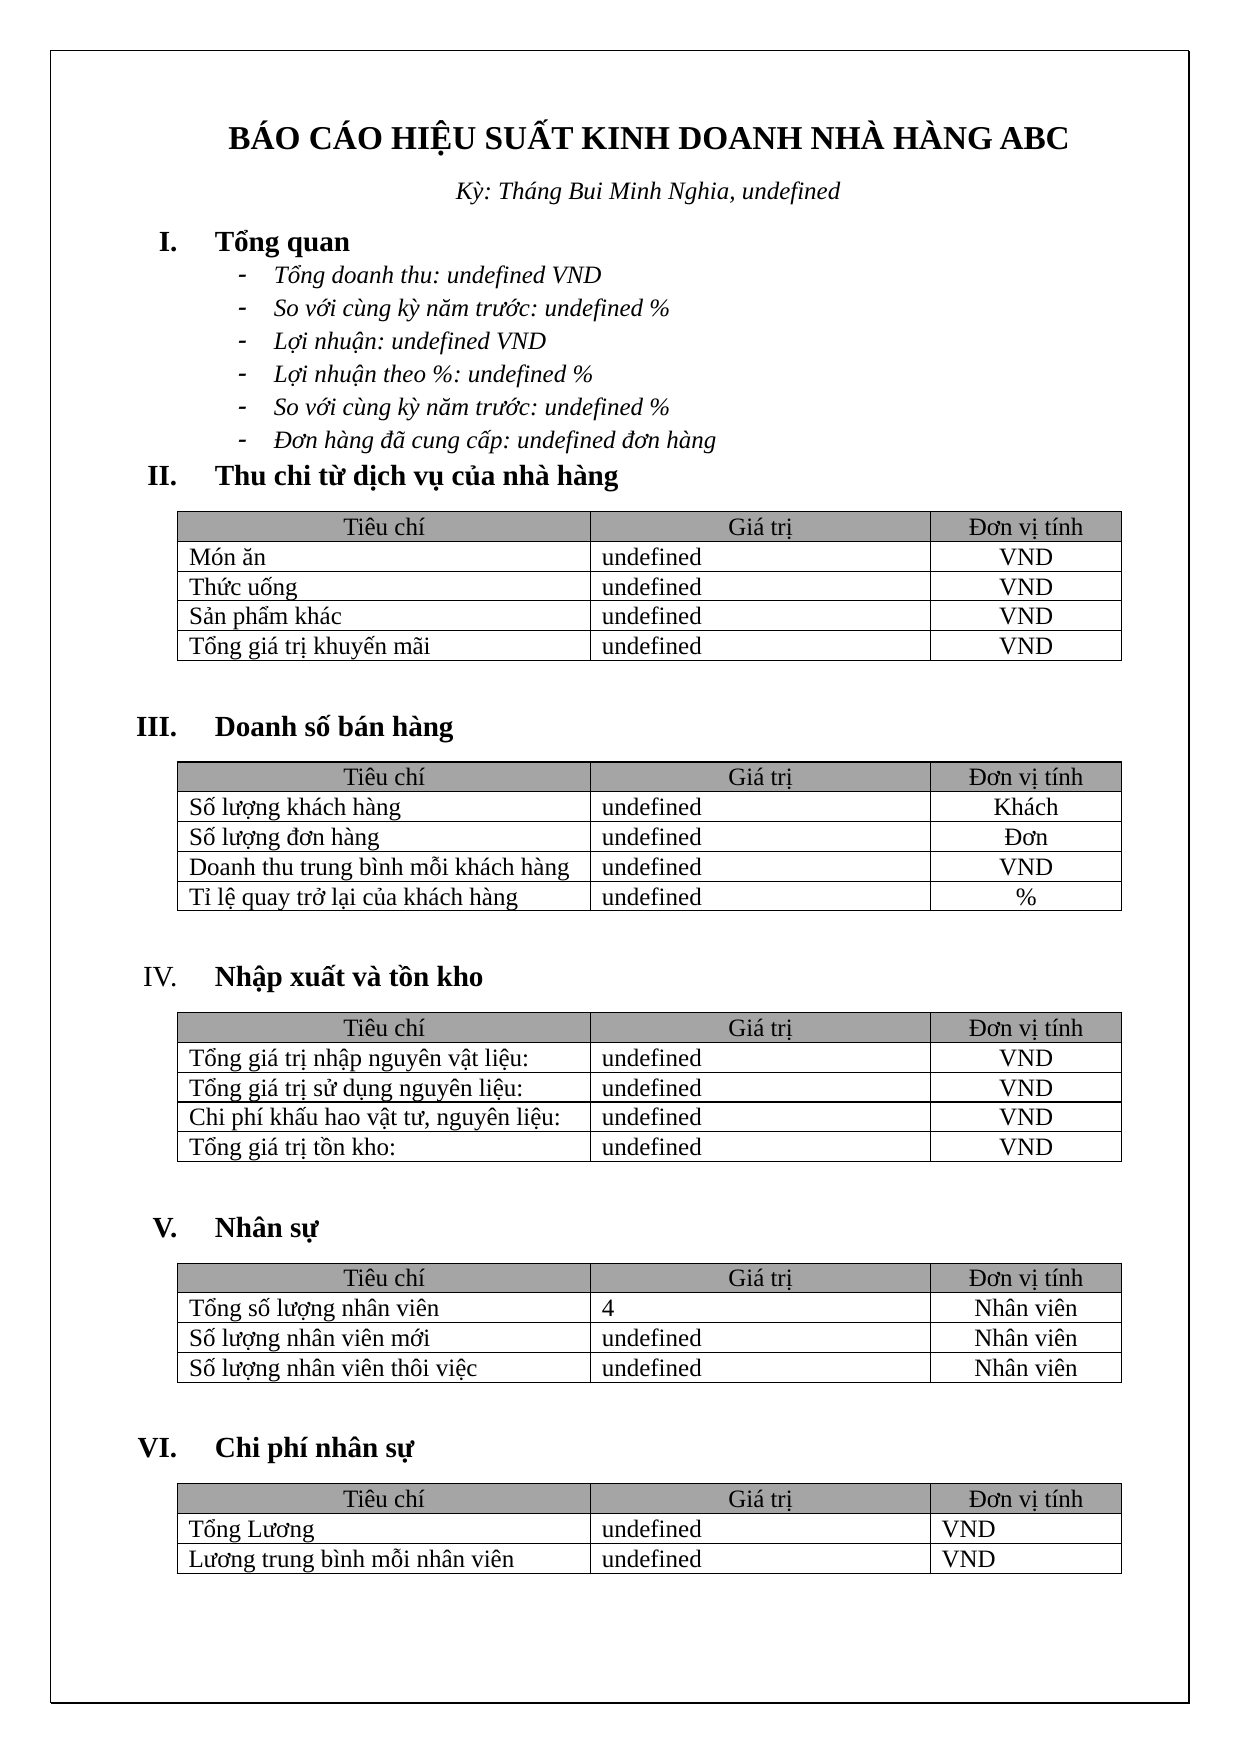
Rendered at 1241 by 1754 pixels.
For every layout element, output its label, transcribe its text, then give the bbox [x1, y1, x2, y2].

table_cell VND [931, 631, 1121, 660]
table_header Đơn vị tính [931, 1264, 1121, 1292]
table_cell undefined [591, 822, 930, 851]
table_cell undefined [591, 631, 930, 660]
list Lợi nhuận theo %: undefined % [236, 359, 1121, 388]
text Kỳ: Tháng Bui Minh Nghia, undefined [177, 176, 1121, 205]
table_cell VND [931, 1132, 1121, 1161]
table_header Đơn vị tính [931, 763, 1121, 791]
table_cell VND [931, 852, 1121, 881]
table_cell Tổng giá trị sử dụng nguyên liệu: [178, 1073, 590, 1101]
table_header Đơn vị tính [931, 1484, 1121, 1513]
table_cell VND [931, 542, 1121, 571]
list Doanh số bán hàng [177, 709, 1121, 742]
table_cell Nhân viên [931, 1323, 1121, 1352]
table_cell undefined [591, 1544, 930, 1573]
table_cell Số lượng khách hàng [178, 792, 590, 821]
table_cell Lương trung bình mỗi nhân viên [178, 1544, 590, 1573]
table_cell undefined [591, 1323, 930, 1352]
table_cell Tổng số lượng nhân viên [178, 1293, 590, 1322]
table_cell Nhân viên [931, 1293, 1121, 1322]
table_header Tiêu chí [178, 1013, 590, 1042]
table_header Đơn vị tính [931, 512, 1121, 541]
table_header Giá trị [591, 1264, 930, 1292]
table_cell % [931, 882, 1121, 910]
table_cell undefined [591, 1132, 930, 1161]
table_cell 4 [591, 1293, 930, 1322]
table_cell undefined [591, 542, 930, 571]
table_cell undefined [591, 852, 930, 881]
table_header Tiêu chí [178, 763, 590, 791]
list Nhân sự [177, 1210, 1121, 1243]
table_cell VND [931, 1514, 1121, 1543]
table_header Giá trị [591, 1013, 930, 1042]
table_cell undefined [591, 601, 930, 630]
table_header Tiêu chí [178, 1264, 590, 1292]
table_cell VND [931, 572, 1121, 600]
table_cell VND [931, 601, 1121, 630]
table_cell Số lượng đơn hàng [178, 822, 590, 851]
table_cell undefined [591, 882, 930, 910]
table_cell Đơn [931, 822, 1121, 851]
table_header Giá trị [591, 512, 930, 541]
table_cell undefined [591, 572, 930, 600]
list Nhập xuất và tồn kho [177, 959, 1121, 993]
table_cell Tổng giá trị tồn kho: [178, 1132, 590, 1161]
table_header Đơn vị tính [931, 1013, 1121, 1042]
table_cell Tổng Lương [178, 1514, 590, 1543]
table_cell Tổng giá trị khuyến mãi [178, 631, 590, 660]
table_cell undefined [591, 1353, 930, 1382]
list Lợi nhuận: undefined VND [236, 326, 1121, 355]
table_cell Khách [931, 792, 1121, 821]
table_header Tiêu chí [178, 1484, 590, 1513]
table_cell undefined [591, 1073, 930, 1101]
table_cell Thức uống [178, 572, 590, 600]
table_cell VND [931, 1103, 1121, 1131]
table_header Tiêu chí [178, 512, 590, 541]
table_cell undefined [591, 1043, 930, 1072]
list Tổng doanh thu: undefined VND [236, 260, 1121, 289]
table_cell undefined [591, 1514, 930, 1543]
list Đơn hàng đã cung cấp: undefined đơn hàng [236, 425, 1121, 454]
table_cell Chi phí khấu hao vật tư, nguyên liệu: [178, 1103, 590, 1131]
table_header Giá trị [591, 1484, 930, 1513]
table_header Giá trị [591, 763, 930, 791]
table_cell Số lượng nhân viên mới [178, 1323, 590, 1352]
list Thu chi từ dịch vụ của nhà hàng [177, 458, 1121, 492]
table_cell VND [931, 1043, 1121, 1072]
list So với cùng kỳ năm trước: undefined % [236, 392, 1121, 421]
table_cell Sản phẩm khác [178, 601, 590, 630]
list Chi phí nhân sự [177, 1430, 1121, 1464]
text BÁO CÁO HIỆU SUẤT KINH DOANH NHÀ HÀNG ABC [177, 118, 1121, 156]
table_cell Nhân viên [931, 1353, 1121, 1382]
table_cell undefined [591, 1103, 930, 1131]
table_cell Tỉ lệ quay trở lại của khách hàng [178, 882, 590, 910]
table_cell VND [931, 1544, 1121, 1573]
table_cell Món ăn [178, 542, 590, 571]
table_cell Doanh thu trung bình mỗi khách hàng [178, 852, 590, 881]
table_cell VND [931, 1073, 1121, 1101]
table_cell undefined [591, 792, 930, 821]
table_cell Tổng giá trị nhập nguyên vật liệu: [178, 1043, 590, 1072]
list So với cùng kỳ năm trước: undefined % [236, 293, 1121, 322]
list Tổng quan [177, 224, 1121, 257]
table_cell Số lượng nhân viên thôi việc [178, 1353, 590, 1382]
